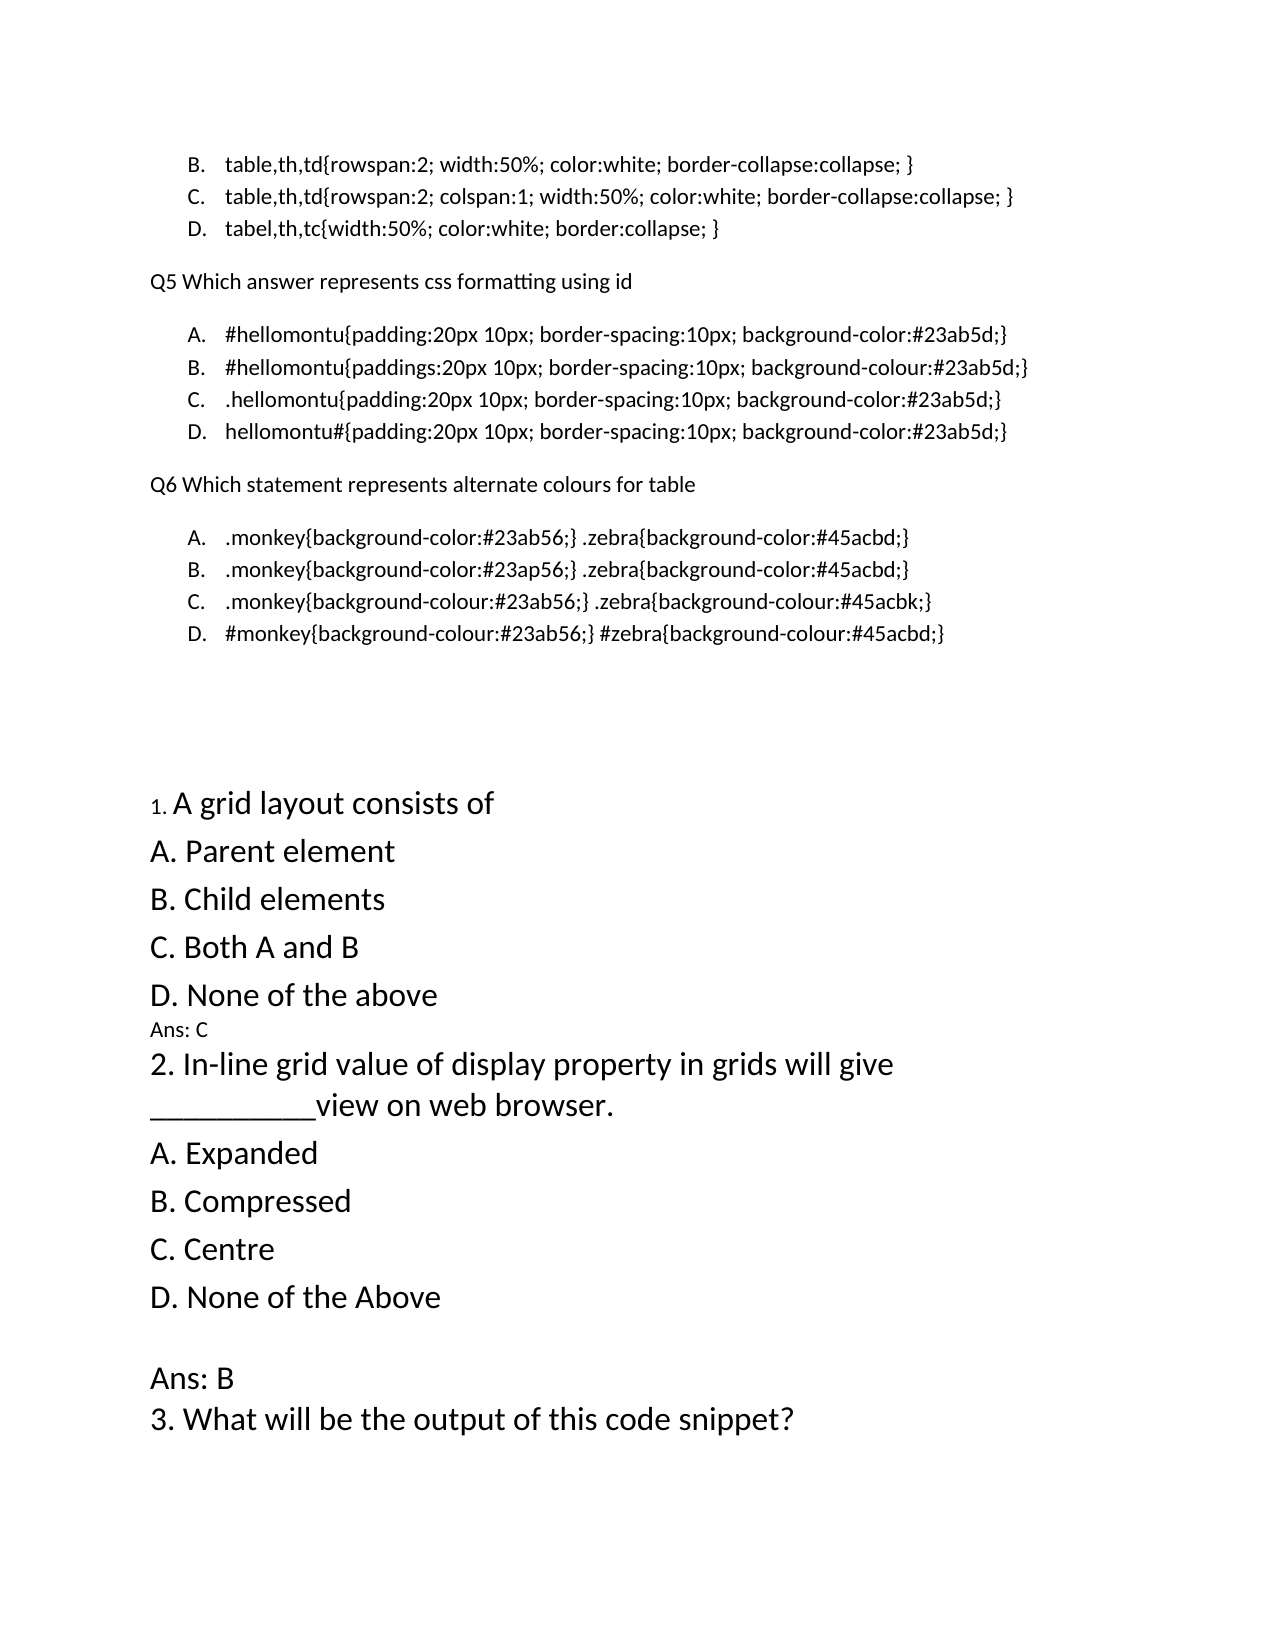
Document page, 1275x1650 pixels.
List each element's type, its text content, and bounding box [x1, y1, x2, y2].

text Q5 Which answer represents css formatting using id [150, 267, 1125, 295]
list .monkey{background-color:#23ab56;} .zebra{background-color:#45acbd;} [187, 523, 1125, 551]
text D. None of the above [150, 974, 1125, 1015]
text B. Child elements [150, 878, 1125, 919]
list #monkey{background-colour:#23ab56;} #zebra{background-colour:#45acbd;} [187, 619, 1125, 648]
text C. Both A and B [150, 926, 1125, 967]
list .monkey{background-colour:#23ab56;} .zebra{background-colour:#45acbk;} [187, 587, 1125, 615]
text Q6 Which statement represents alternate colours for table [150, 470, 1125, 498]
text D. None of the Above [150, 1276, 1125, 1316]
text 1. A grid layout consists of [150, 782, 1125, 823]
list table,th,td{rowspan:2; width:50%; color:white; border-collapse:collapse; } [187, 150, 1125, 178]
text Ans: C [150, 1015, 1125, 1043]
list .monkey{background-color:#23ap56;} .zebra{background-color:#45acbd;} [187, 555, 1125, 583]
text 3. What will be the output of this code snippet? [150, 1398, 1125, 1439]
list hellomontu#{padding:20px 10px; border-spacing:10px; background-color:#23ab5d;} [187, 417, 1125, 445]
list #hellomontu{padding:20px 10px; border-spacing:10px; background-color:#23ab5d;} [187, 320, 1125, 348]
list .hellomontu{padding:20px 10px; border-spacing:10px; background-color:#23ab5d;} [187, 385, 1125, 413]
text Ans: B [150, 1357, 1125, 1398]
text A. Expanded [150, 1132, 1125, 1172]
text C. Centre [150, 1228, 1125, 1268]
list table,th,td{rowspan:2; colspan:1; width:50%; color:white; border-collapse:collapse; } [187, 182, 1125, 210]
list #hellomontu{paddings:20px 10px; border-spacing:10px; background-colour:#23ab5d;} [187, 353, 1125, 381]
text A. Parent element [150, 830, 1125, 871]
list tabel,th,tc{width:50%; color:white; border:collapse; } [187, 214, 1125, 242]
text B. Compressed [150, 1180, 1125, 1220]
text 2. In-line grid value of display property in grids will give __________view on web browser. [150, 1043, 1125, 1124]
